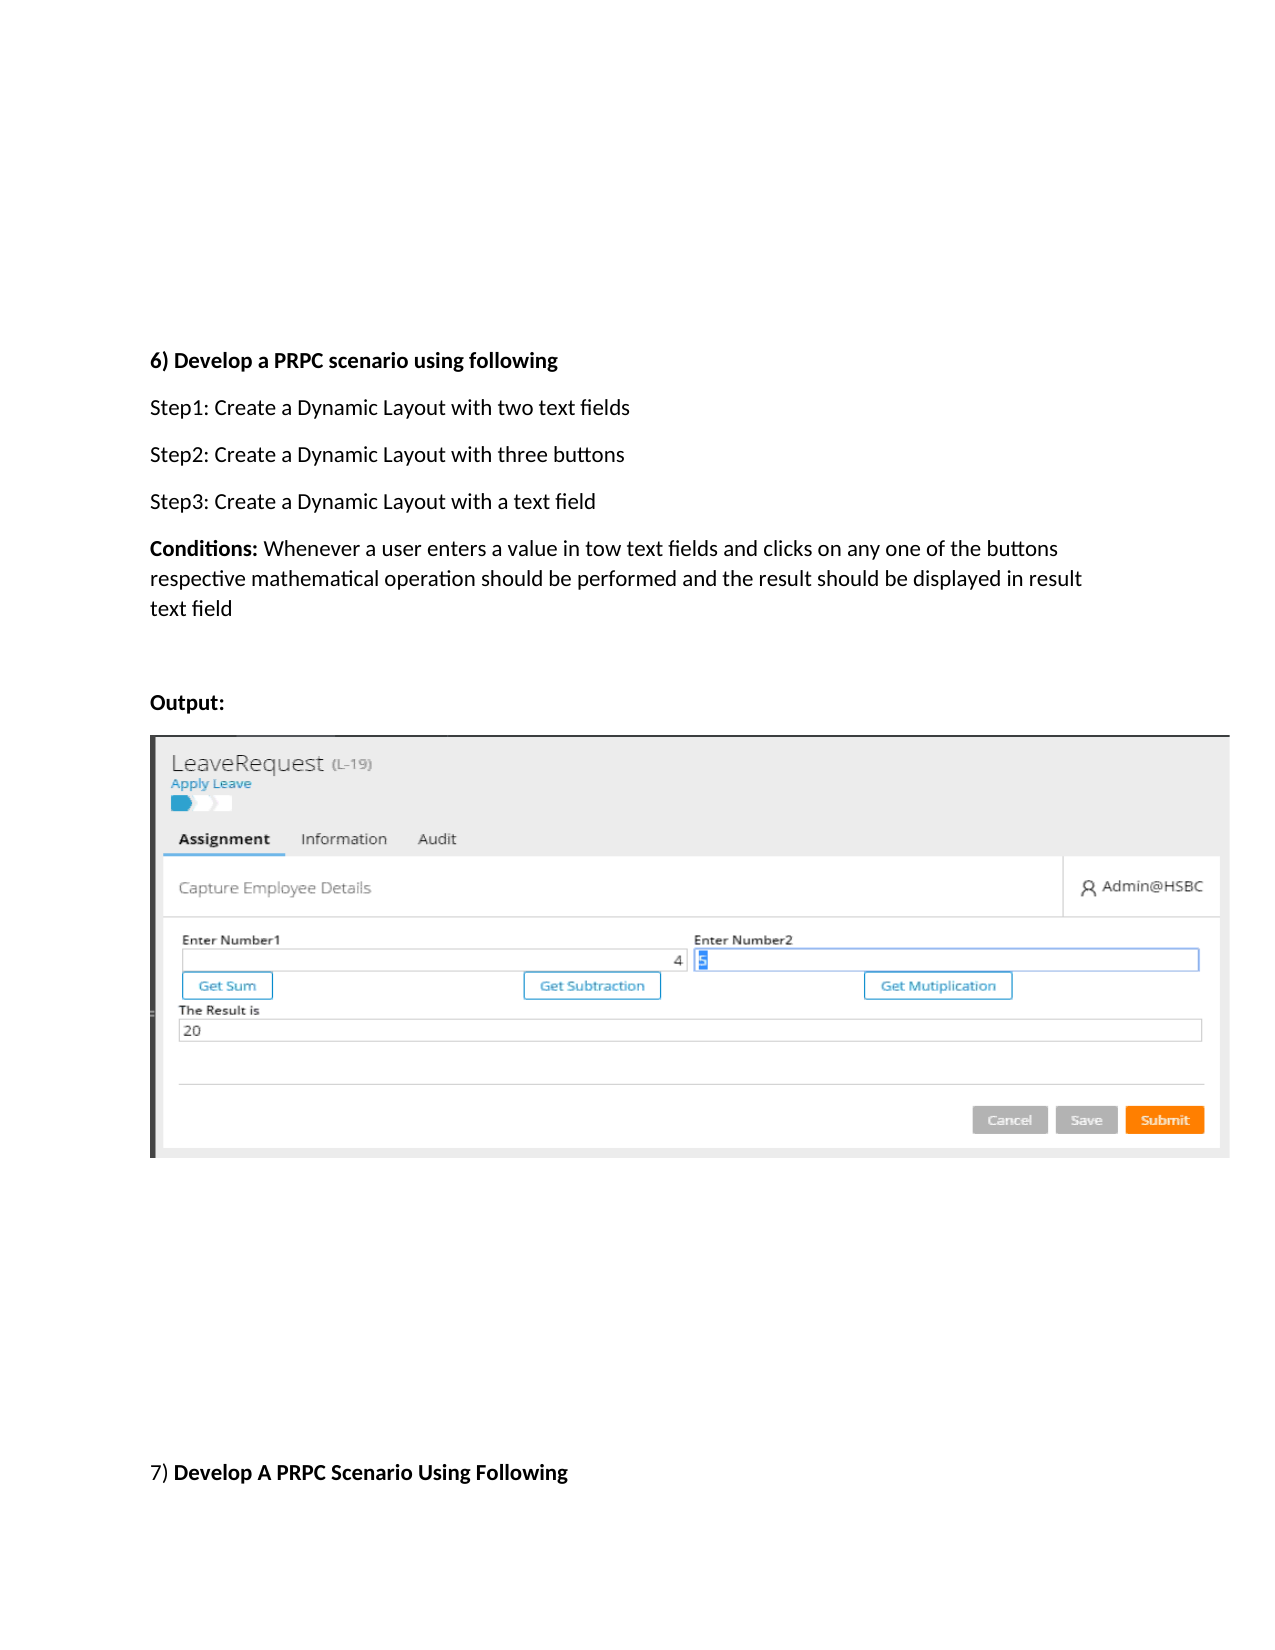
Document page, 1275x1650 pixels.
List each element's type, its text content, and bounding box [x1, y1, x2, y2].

text Conditions: Whenever a user enters a value in tow text fields and clicks on any one of the buttons respective mathematical operation should be performed and the result should be displayed in result text field [150, 534, 1125, 622]
text 6) Develop a PRPC scenario using following [150, 347, 1125, 374]
text Output: [150, 688, 1125, 716]
text Step1: Create a Dynamic Layout with two text fields [150, 393, 1125, 421]
text Step2: Create a Dynamic Layout with three buttons [150, 440, 1125, 468]
text 7) Develop A PRPC Scenario Using Following [150, 1458, 1125, 1486]
text Step3: Create a Dynamic Layout with a text field [150, 487, 1125, 515]
picture [150, 735, 1230, 1158]
